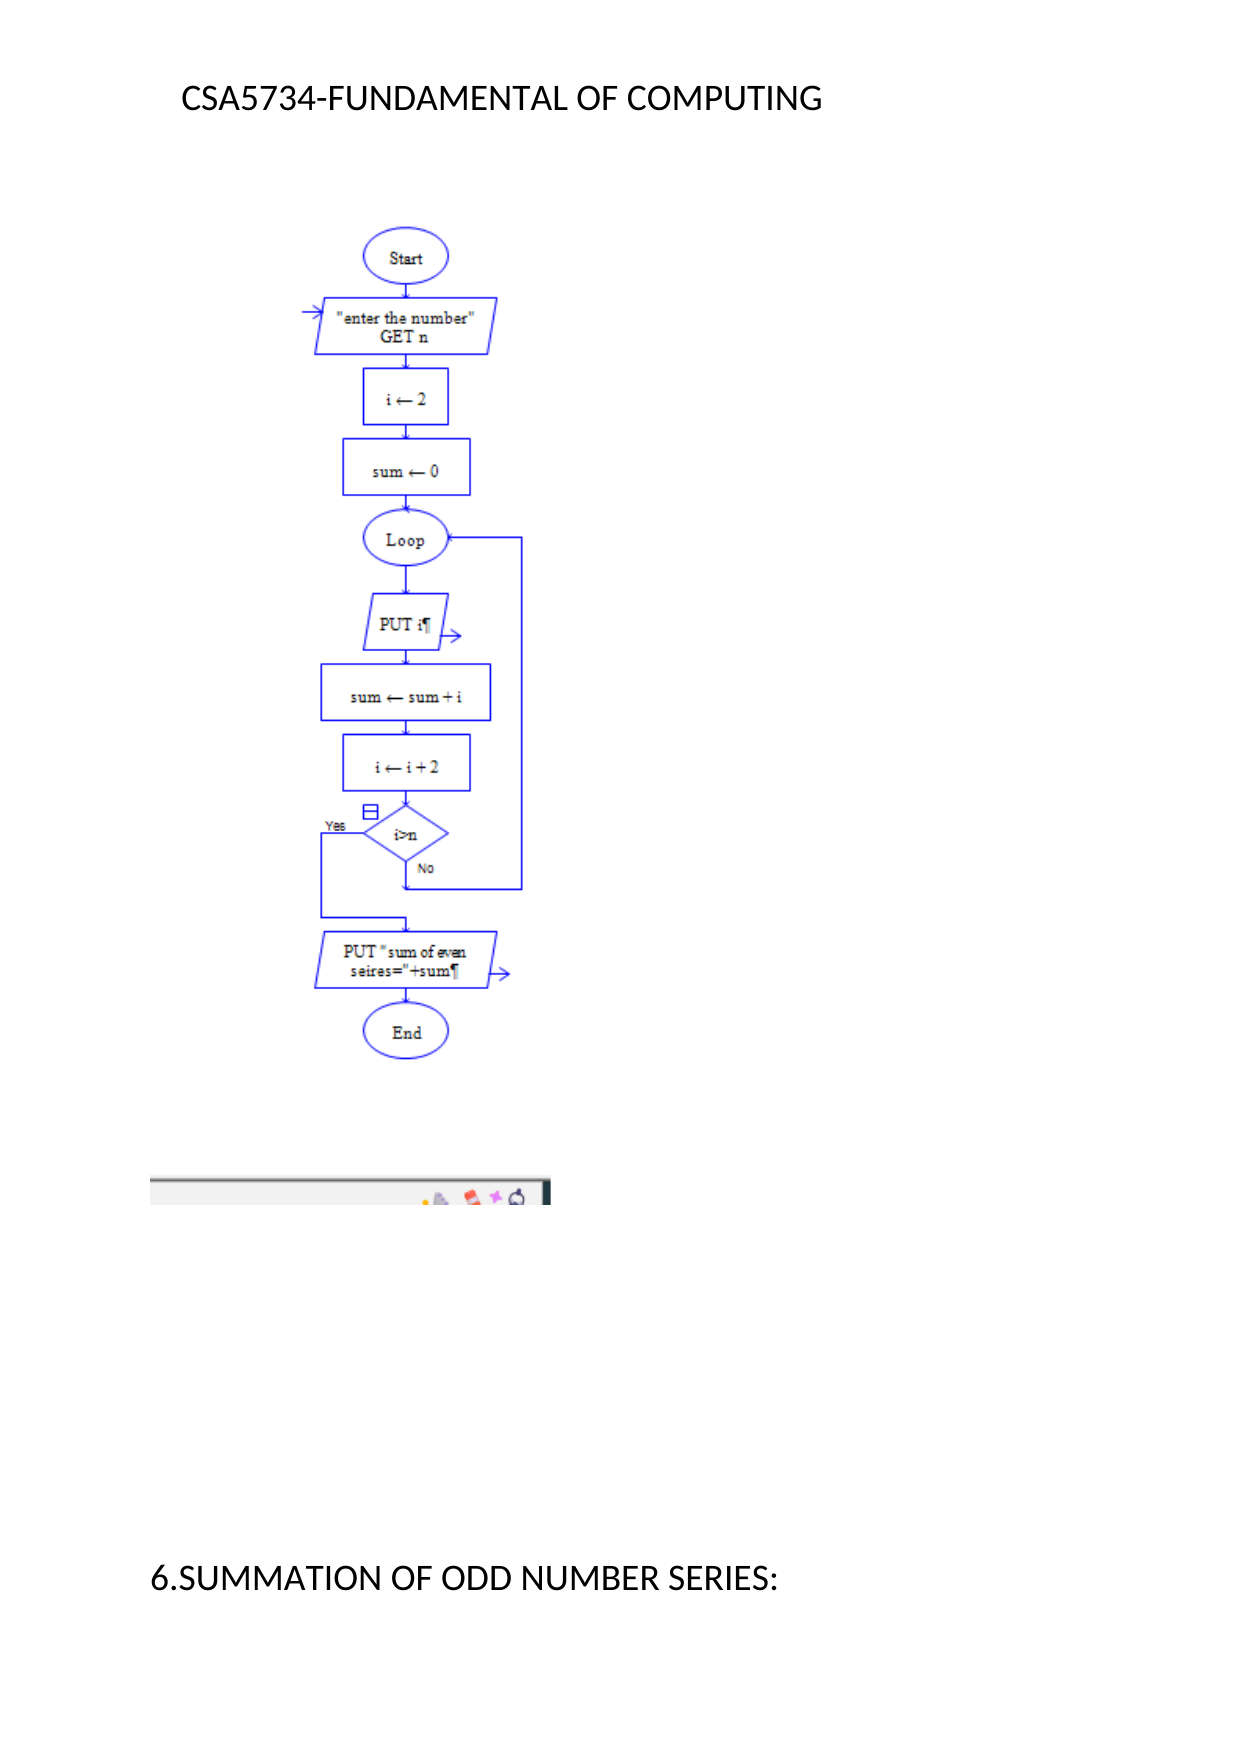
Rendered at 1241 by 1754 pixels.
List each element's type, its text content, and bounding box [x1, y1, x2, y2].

text 6.SUMMATION OF ODD NUMBER SERIES: [150, 1554, 1090, 1600]
picture [150, 216, 551, 1205]
